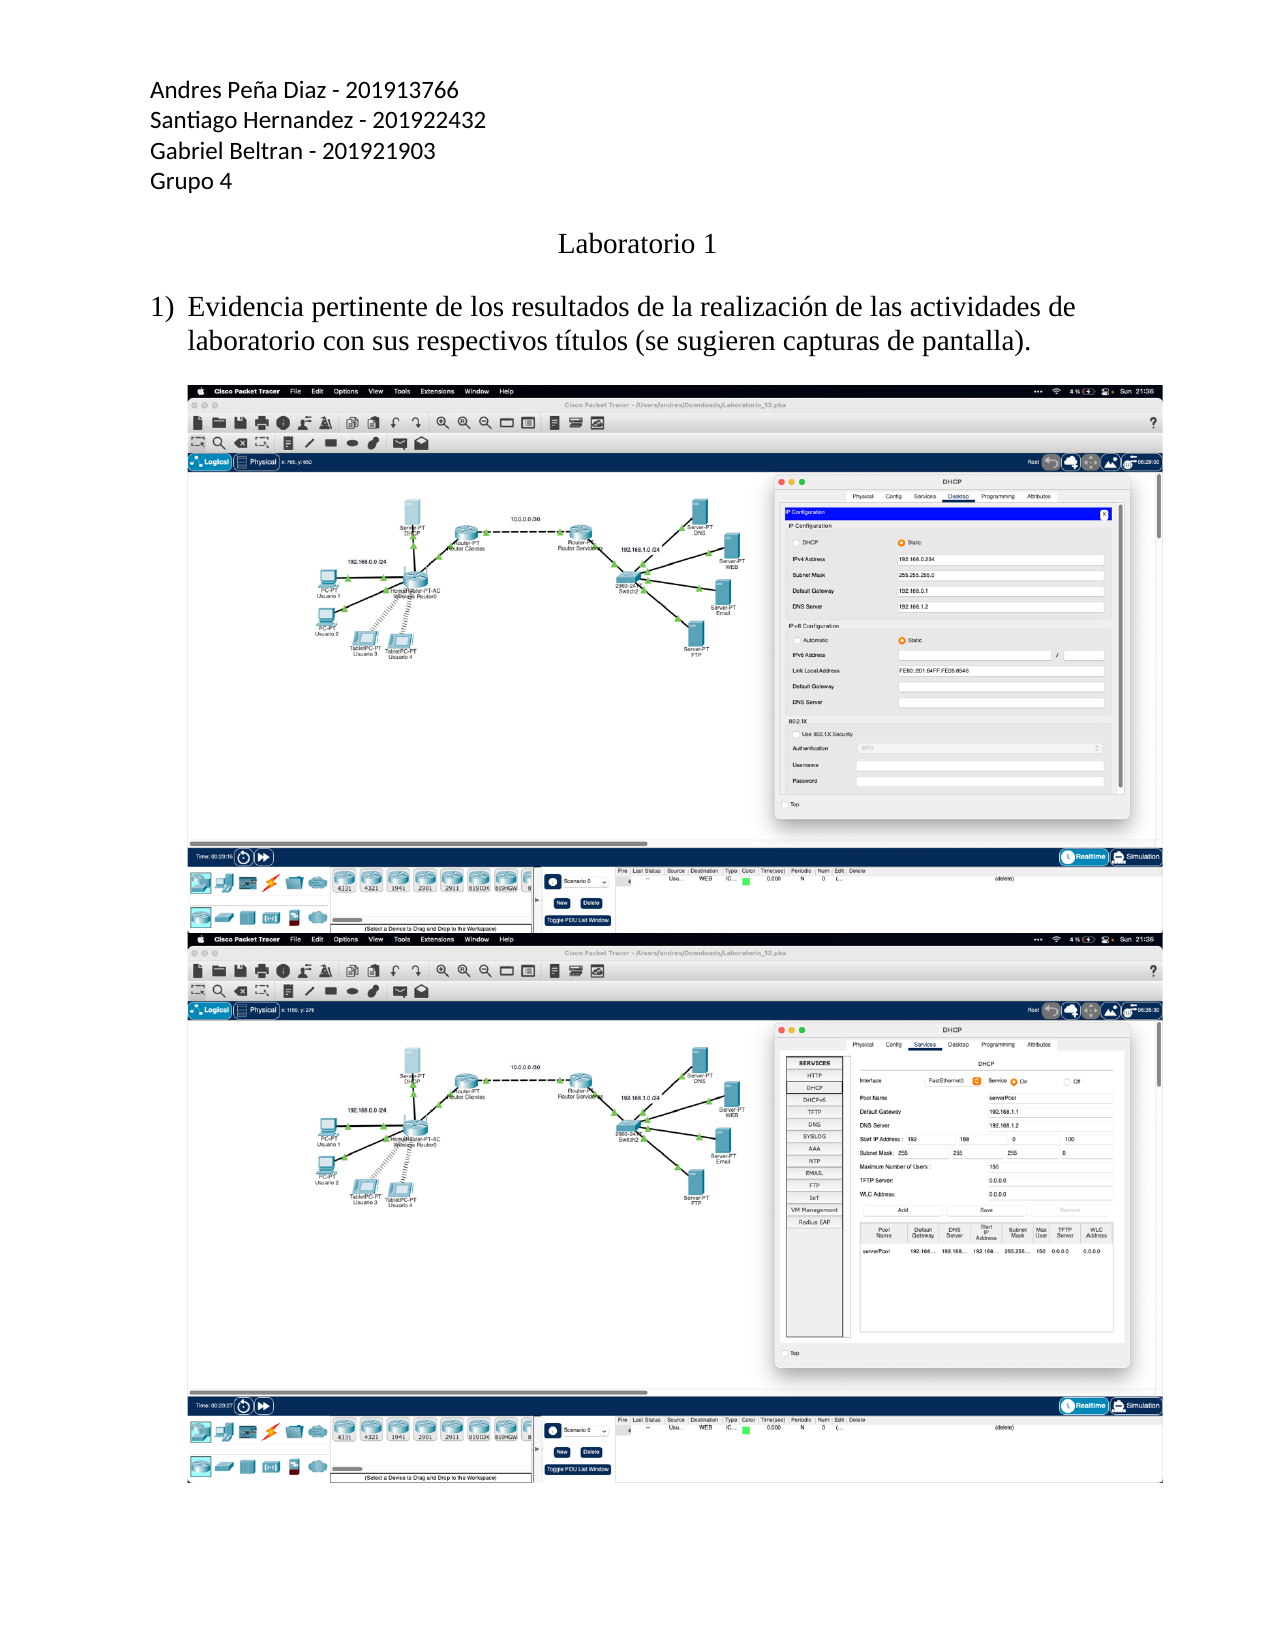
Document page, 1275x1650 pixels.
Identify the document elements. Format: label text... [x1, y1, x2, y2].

text Laboratorio 1 [150, 226, 1125, 260]
picture [187, 385, 1163, 1483]
list Evidencia pertinente de los resultados de la realización de las actividades de laboratorio con sus respectivos títulos (se sugieren capturas de pantalla). [150, 289, 1125, 356]
picture [212, 461, 228, 465]
picture [212, 1009, 228, 1013]
